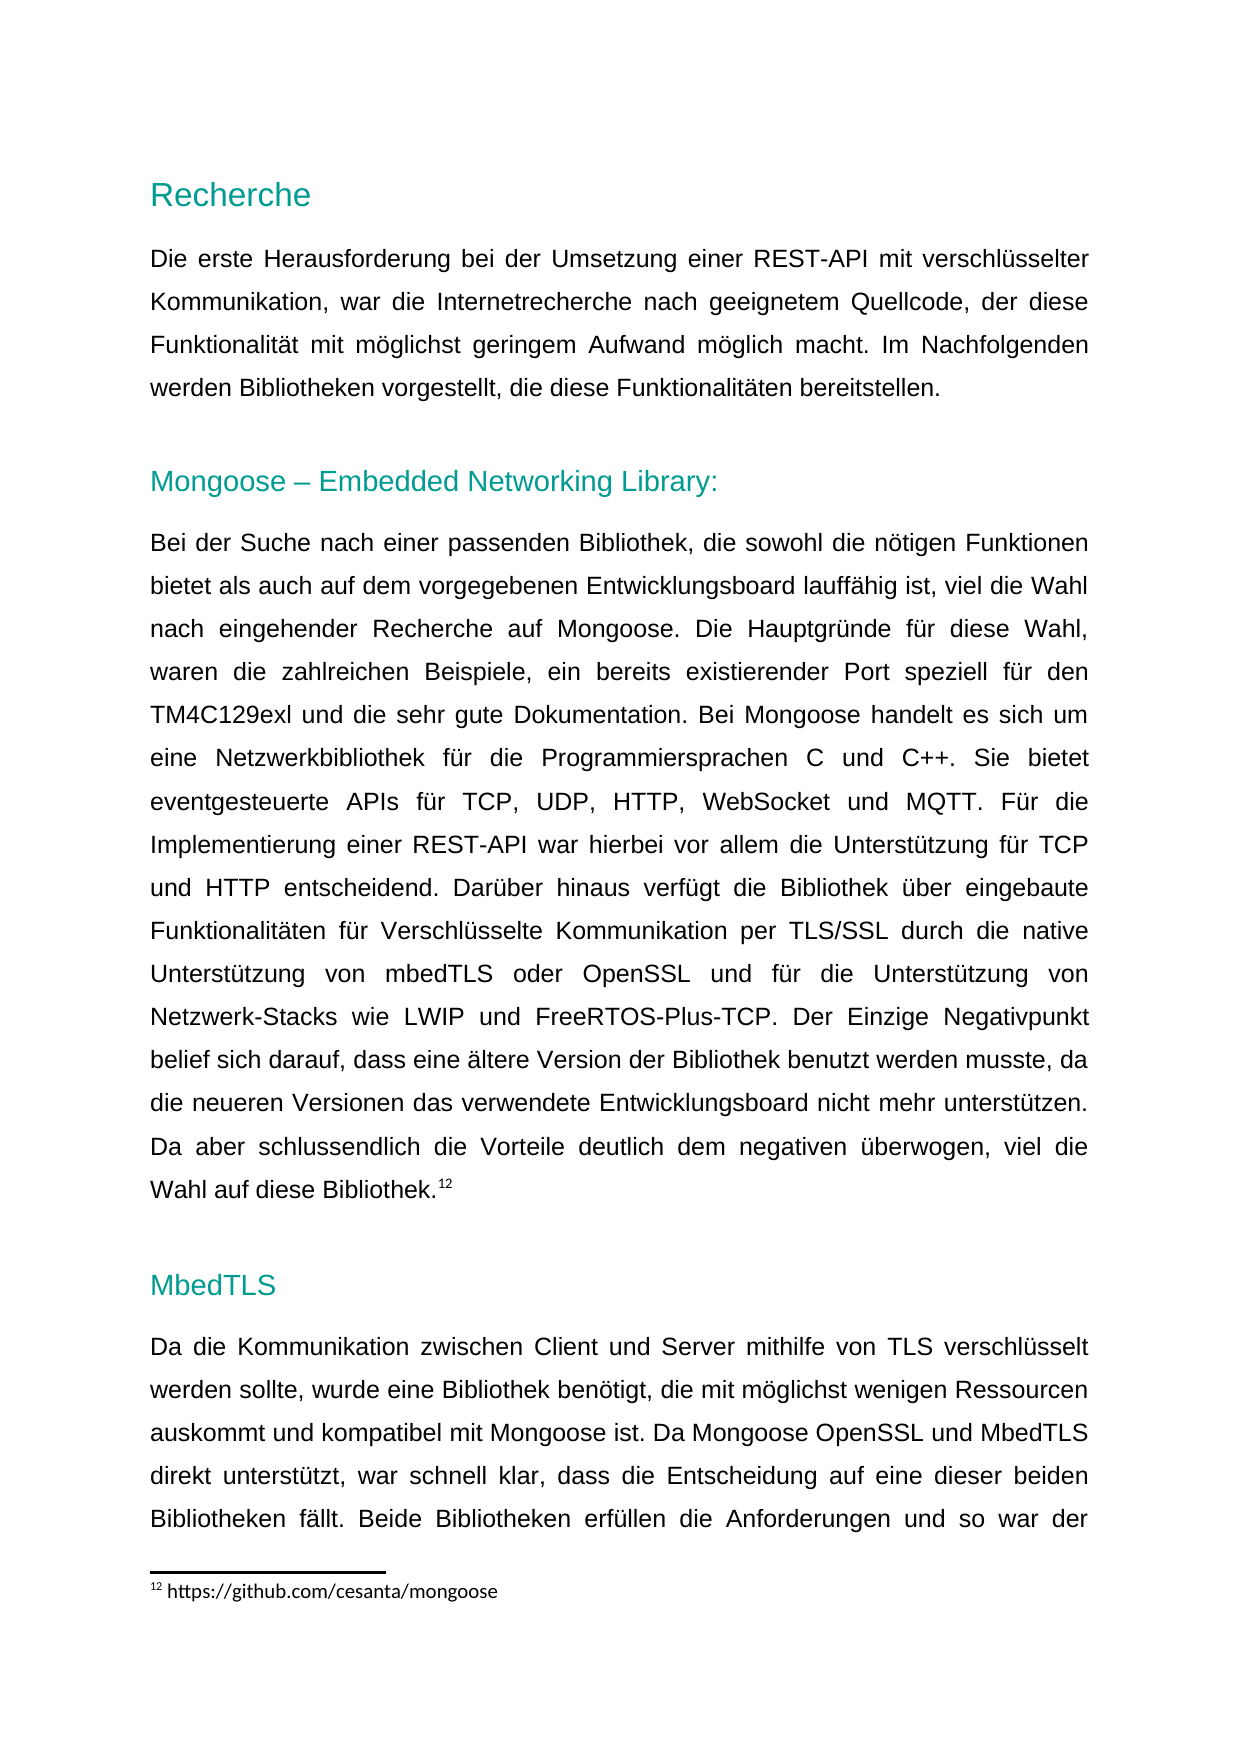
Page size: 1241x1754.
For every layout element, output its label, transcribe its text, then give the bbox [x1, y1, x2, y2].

subtitle Mongoose – Embedded Networking Library: [150, 464, 1090, 497]
text Bei der Suche nach einer passenden Bibliothek, die sowohl die nötigen Funktionen bietet als auch auf dem vorgegebenen Entwicklungsboard lauffähig ist, viel die Wahl nach eingehender Recherche auf Mongoose. Die Hauptgründe für diese Wahl, waren die zahlreichen Beispiele, ein bereits existierender Port speziell für den TM4C129exl und die sehr gute Dokumentation. Bei Mongoose handelt es sich um eine Netzwerkbibliothek für die Programmiersprachen C und C++. Sie bietet eventgesteuerte APIs für TCP, UDP, HTTP, WebSocket und MQTT. Für die Implementierung einer REST-API war hierbei vor allem die Unterstützung für TCP und HTTP entscheidend. Darüber hinaus verfügt die Bibliothek über eingebaute Funktionalitäten für Verschlüsselte Kommunikation per TLS/SSL durch die native Unterstützung von mbedTLS oder OpenSSL und für die Unterstützung von Netzwerk-Stacks wie LWIP und FreeRTOS-Plus-TCP. Der Einzige Negativpunkt belief sich darauf, dass eine ältere Version der Bibliothek benutzt werden musste, da die neueren Versionen das verwendete Entwicklungsboard nicht mehr unterstützen. Da aber schlussendlich die Vorteile deutlich dem negativen überwogen, viel die Wahl auf diese Bibliothek. [150, 528, 1090, 1205]
subtitle Recherche [150, 175, 1090, 213]
subtitle MbedTLS [150, 1268, 1090, 1301]
text Die erste Herausforderung bei der Umsetzung einer REST-API mit verschlüsselter Kommunikation, war die Internetrecherche nach geeignetem Quellcode, der diese Funktionalität mit möglichst geringem Aufwand möglich macht. Im Nachfolgenden werden Bibliotheken vorgestellt, die diese Funktionalitäten bereitstellen. [150, 244, 1090, 402]
